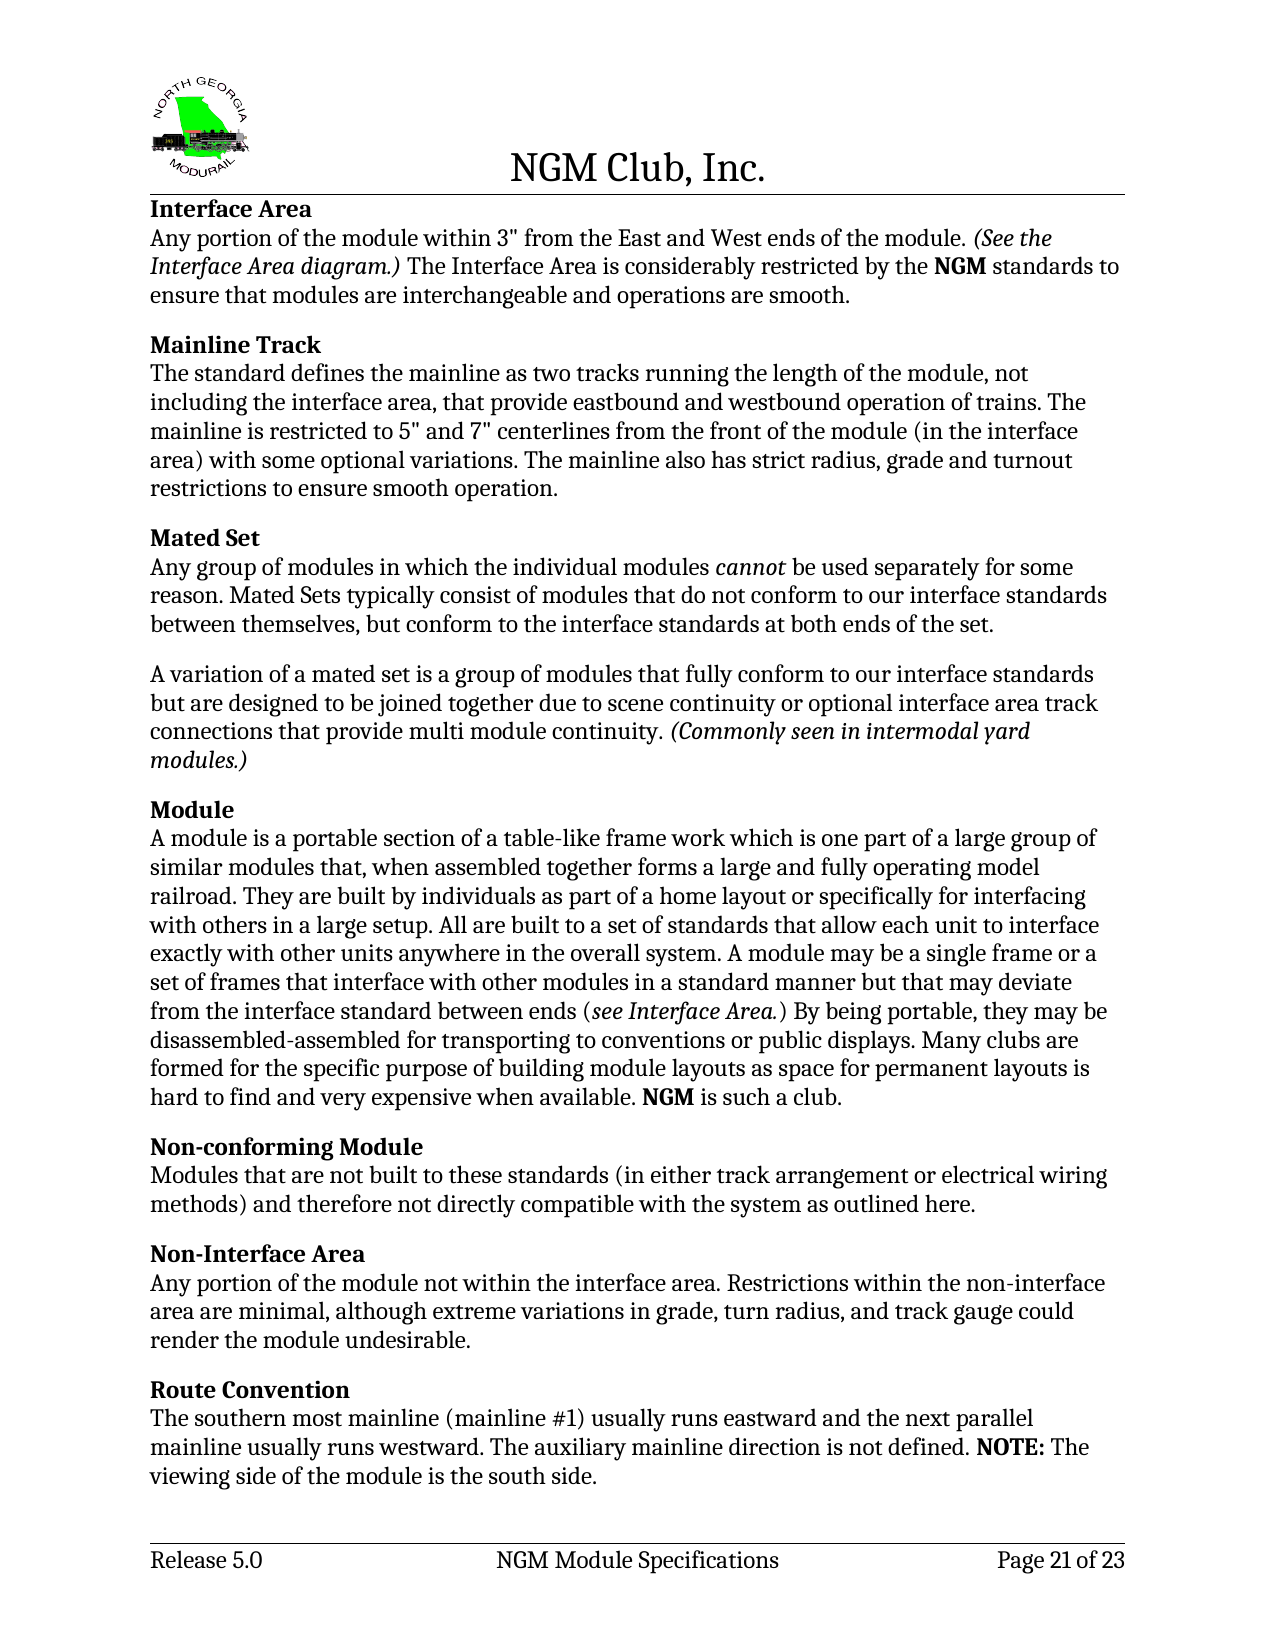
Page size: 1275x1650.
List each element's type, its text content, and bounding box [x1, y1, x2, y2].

text Module [150, 796, 1125, 824]
text A module is a portable section of a table-like frame work which is one part of a large group of similar modules that, when assembled together forms a large and fully operating model railroad. They are built by individuals as part of a home layout or specifically for interfacing with others in a large setup. All are built to a set of standards that allow each unit to interface exactly with other units anywhere in the overall system. A module may be a single frame or a set of frames that interface with other modules in a standard manner but that may deviate from the interface standard between ends (see Interface Area.) By being portable, they may be disassembled-assembled for transporting to conventions or public displays. Many clubs are formed for the specific purpose of building module layouts as space for permanent layouts is hard to find and very expensive when available. NGM is such a club. [150, 824, 1125, 1112]
text Route Convention [150, 1376, 1125, 1404]
text Non-Interface Area [150, 1240, 1125, 1268]
text Mated Set [150, 524, 1125, 553]
text Interface Area [150, 195, 1125, 223]
text Any portion of the module within 3" from the East and West ends of the module. (See the Interface Area diagram.) The Interface Area is considerably restricted by the NGM standards to ensure that modules are interchangeable and operations are smooth. [150, 223, 1125, 310]
text Non-conforming Module [150, 1133, 1125, 1161]
text Any portion of the module not within the interface area. Restrictions within the non-interface area are minimal, although extreme variations in grade, turn radius, and track gauge could render the module undesirable. [150, 1268, 1125, 1355]
picture [150, 75, 251, 182]
text A variation of a mated set is a group of modules that fully conform to our interface standards but are designed to be joined together due to scene continuity or optional interface area track connections that provide multi module continuity. (Commonly seen in intermodal yard modules.) [150, 660, 1125, 775]
text The southern most mainline (mainline #1) usually runs eastward and the next parallel mainline usually runs westward. The auxiliary mainline direction is not defined. NOTE: The viewing side of the module is the south side. [150, 1404, 1125, 1491]
text Modules that are not built to these standards (in either track arrangement or electrical wiring methods) and therefore not directly compatible with the system as outlined here. [150, 1161, 1125, 1219]
text Any group of modules in which the individual modules cannot be used separately for some reason. Mated Sets typically consist of modules that do not conform to our interface standards between themselves, but conform to the interface standards at both ends of the set. [150, 553, 1125, 639]
text The standard defines the mainline as two tracks running the length of the module, not including the interface area, that provide eastbound and westbound operation of trains. The mainline is restricted to 5" and 7" centerlines from the front of the module (in the interface area) with some optional variations. The mainline also has strict radius, grade and turnout restrictions to ensure smooth operation. [150, 359, 1125, 503]
text Mainline Track [150, 331, 1125, 359]
